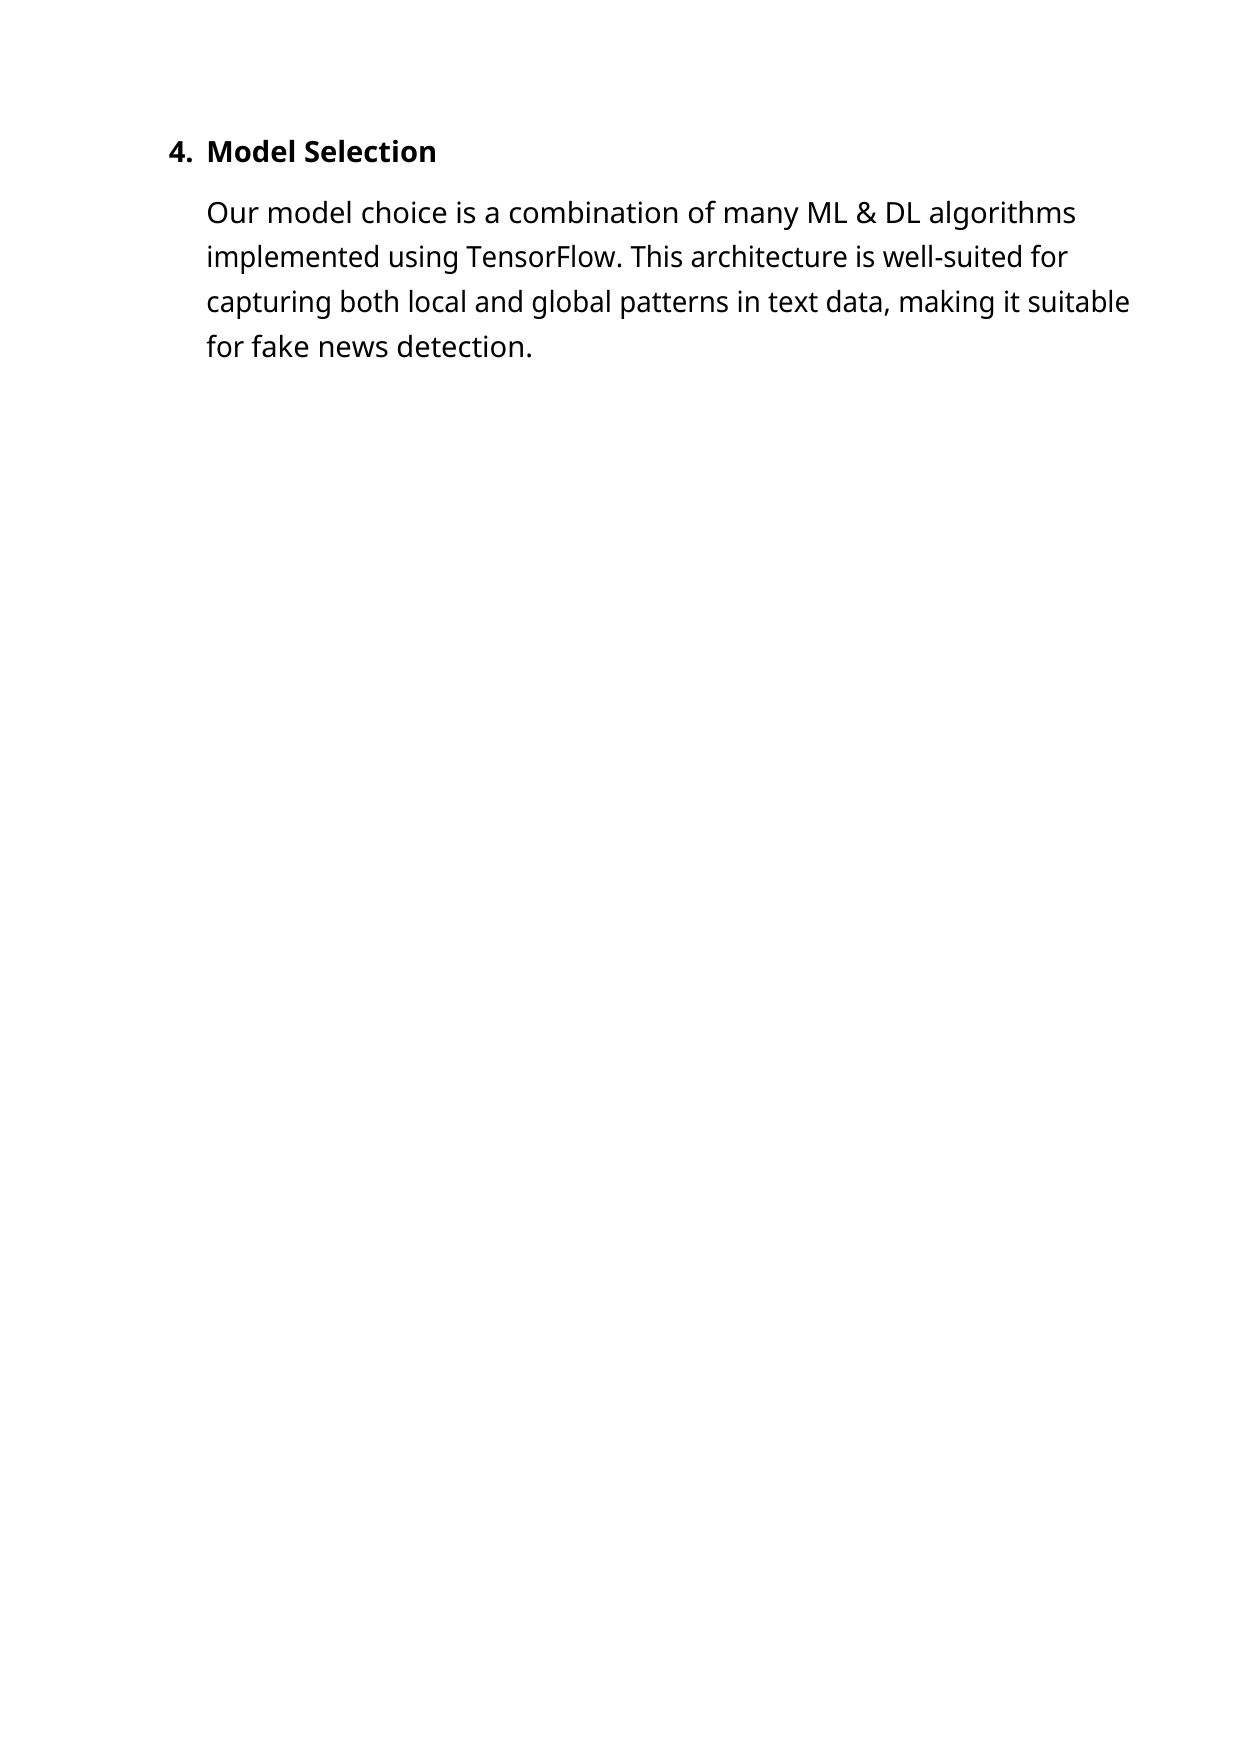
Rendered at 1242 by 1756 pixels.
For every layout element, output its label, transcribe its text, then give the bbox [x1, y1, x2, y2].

text Our model choice is a combination of many ML & DL algorithms [206, 192, 1169, 232]
subtitle Model Selection [169, 131, 1169, 171]
text implemented using TensorFlow. This architecture is well-suited for capturing both local and global patterns in text data, making it suitable for fake news detection. [206, 236, 1143, 366]
